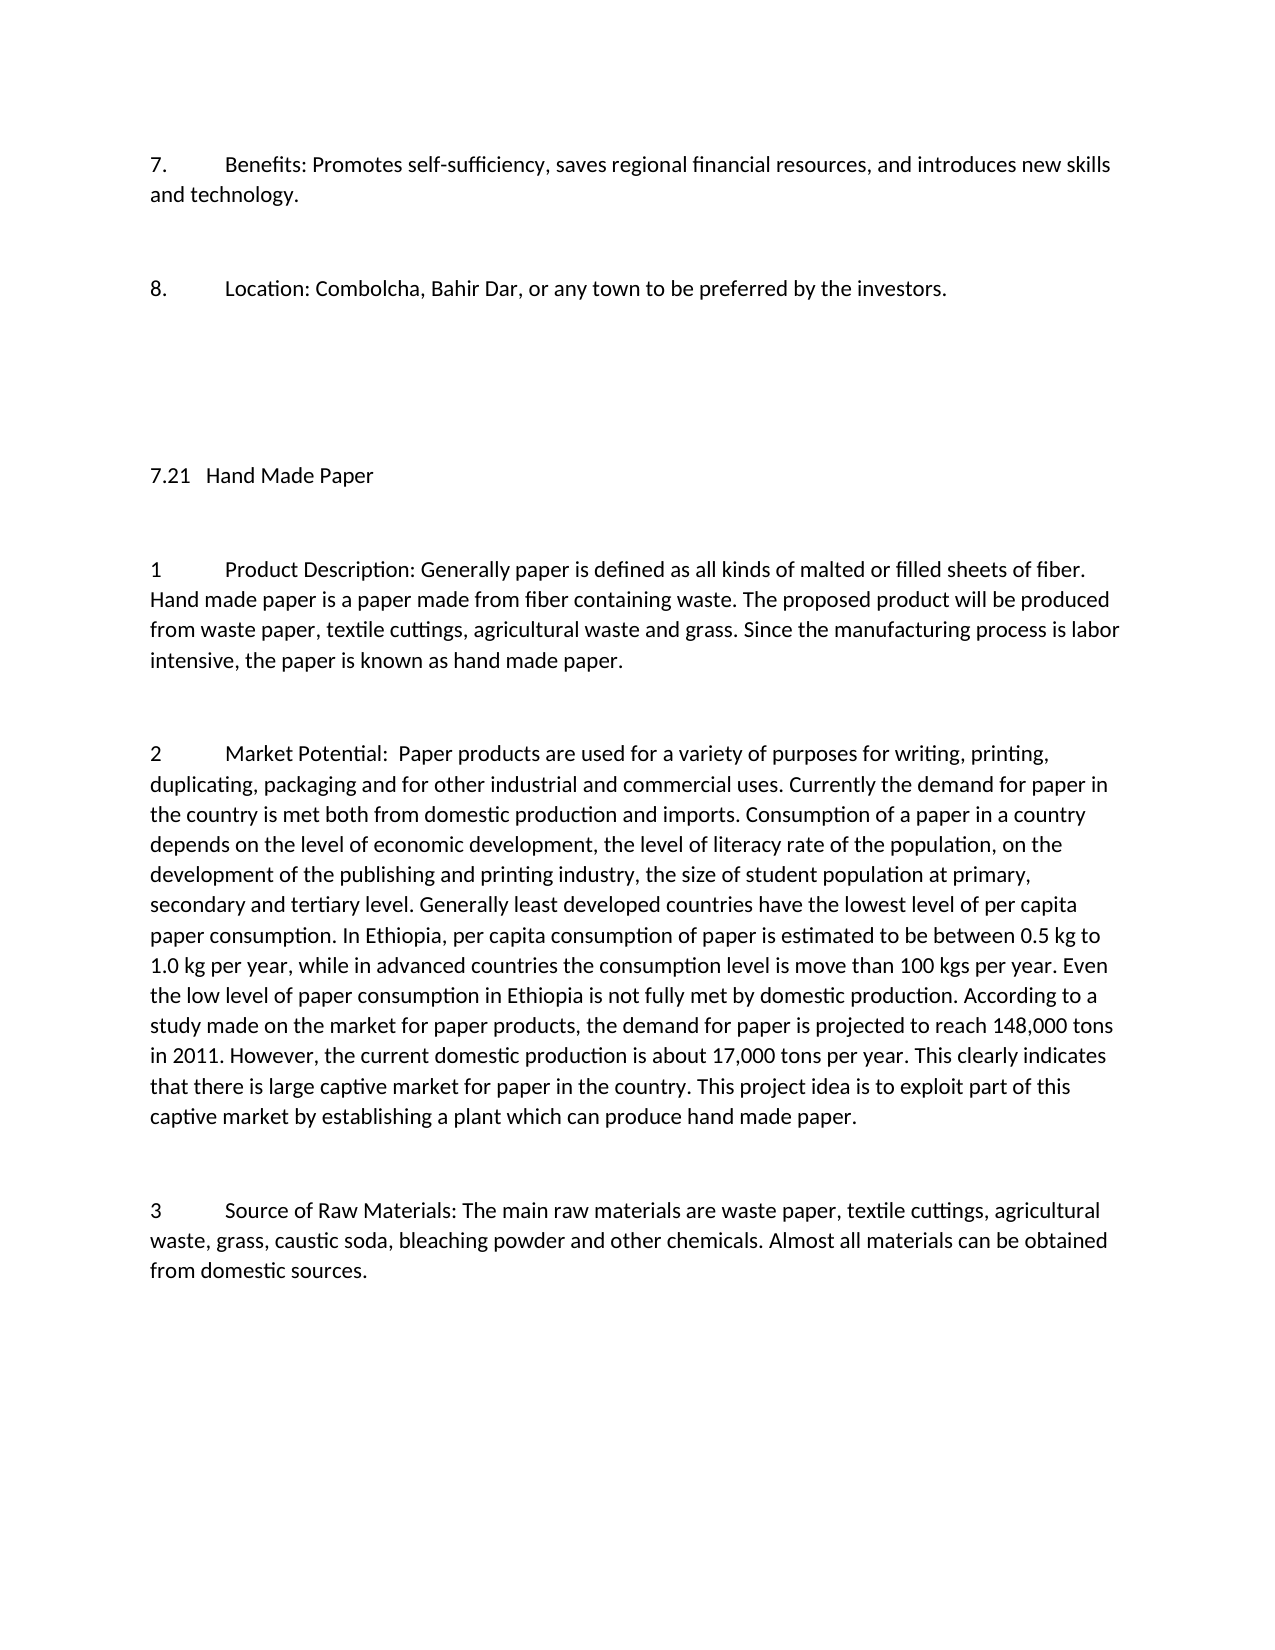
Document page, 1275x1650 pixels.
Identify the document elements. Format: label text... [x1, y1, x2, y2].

text 2 Market Potential: Paper products are used for a variety of purposes for writing, printing, duplicating, packaging and for other industrial and commercial uses. Currently the demand for paper in the country is met both from domestic production and imports. Consumption of a paper in a country depends on the level of economic development, the level of literacy rate of the population, on the development of the publishing and printing industry, the size of student population at primary, secondary and tertiary level. Generally least developed countries have the lowest level of per capita paper consumption. In Ethiopia, per capita consumption of paper is estimated to be between 0.5 kg to 1.0 kg per year, while in advanced countries the consumption level is move than 100 kgs per year. Even the low level of paper consumption in Ethiopia is not fully met by domestic production. According to a study made on the market for paper products, the demand for paper is projected to reach 148,000 tons in 2011. However, the current domestic production is about 17,000 tons per year. This clearly indicates that there is large captive market for paper in the country. This project idea is to exploit part of this captive market by establishing a plant which can produce hand made paper. [150, 739, 1125, 1130]
text 3 Source of Raw Materials: The main raw materials are waste paper, textile cuttings, agricultural waste, grass, caustic soda, bleaching powder and other chemicals. Almost all materials can be obtained from domestic sources. [150, 1196, 1125, 1284]
text 1 Product Description: Generally paper is defined as all kinds of malted or filled sheets of fiber. Hand made paper is a paper made from fiber containing waste. The proposed product will be produced from waste paper, textile cuttings, agricultural waste and grass. Since the manufacturing process is labor intensive, the paper is known as hand made paper. [150, 555, 1125, 674]
text 7. Benefits: Promotes self-sufficiency, saves regional financial resources, and introduces new skills and technology. [150, 150, 1125, 208]
text 8. Location: Combolcha, Bahir Dar, or any town to be preferred by the investors. [150, 274, 1125, 302]
text 7.21 Hand Made Paper [150, 461, 1125, 489]
